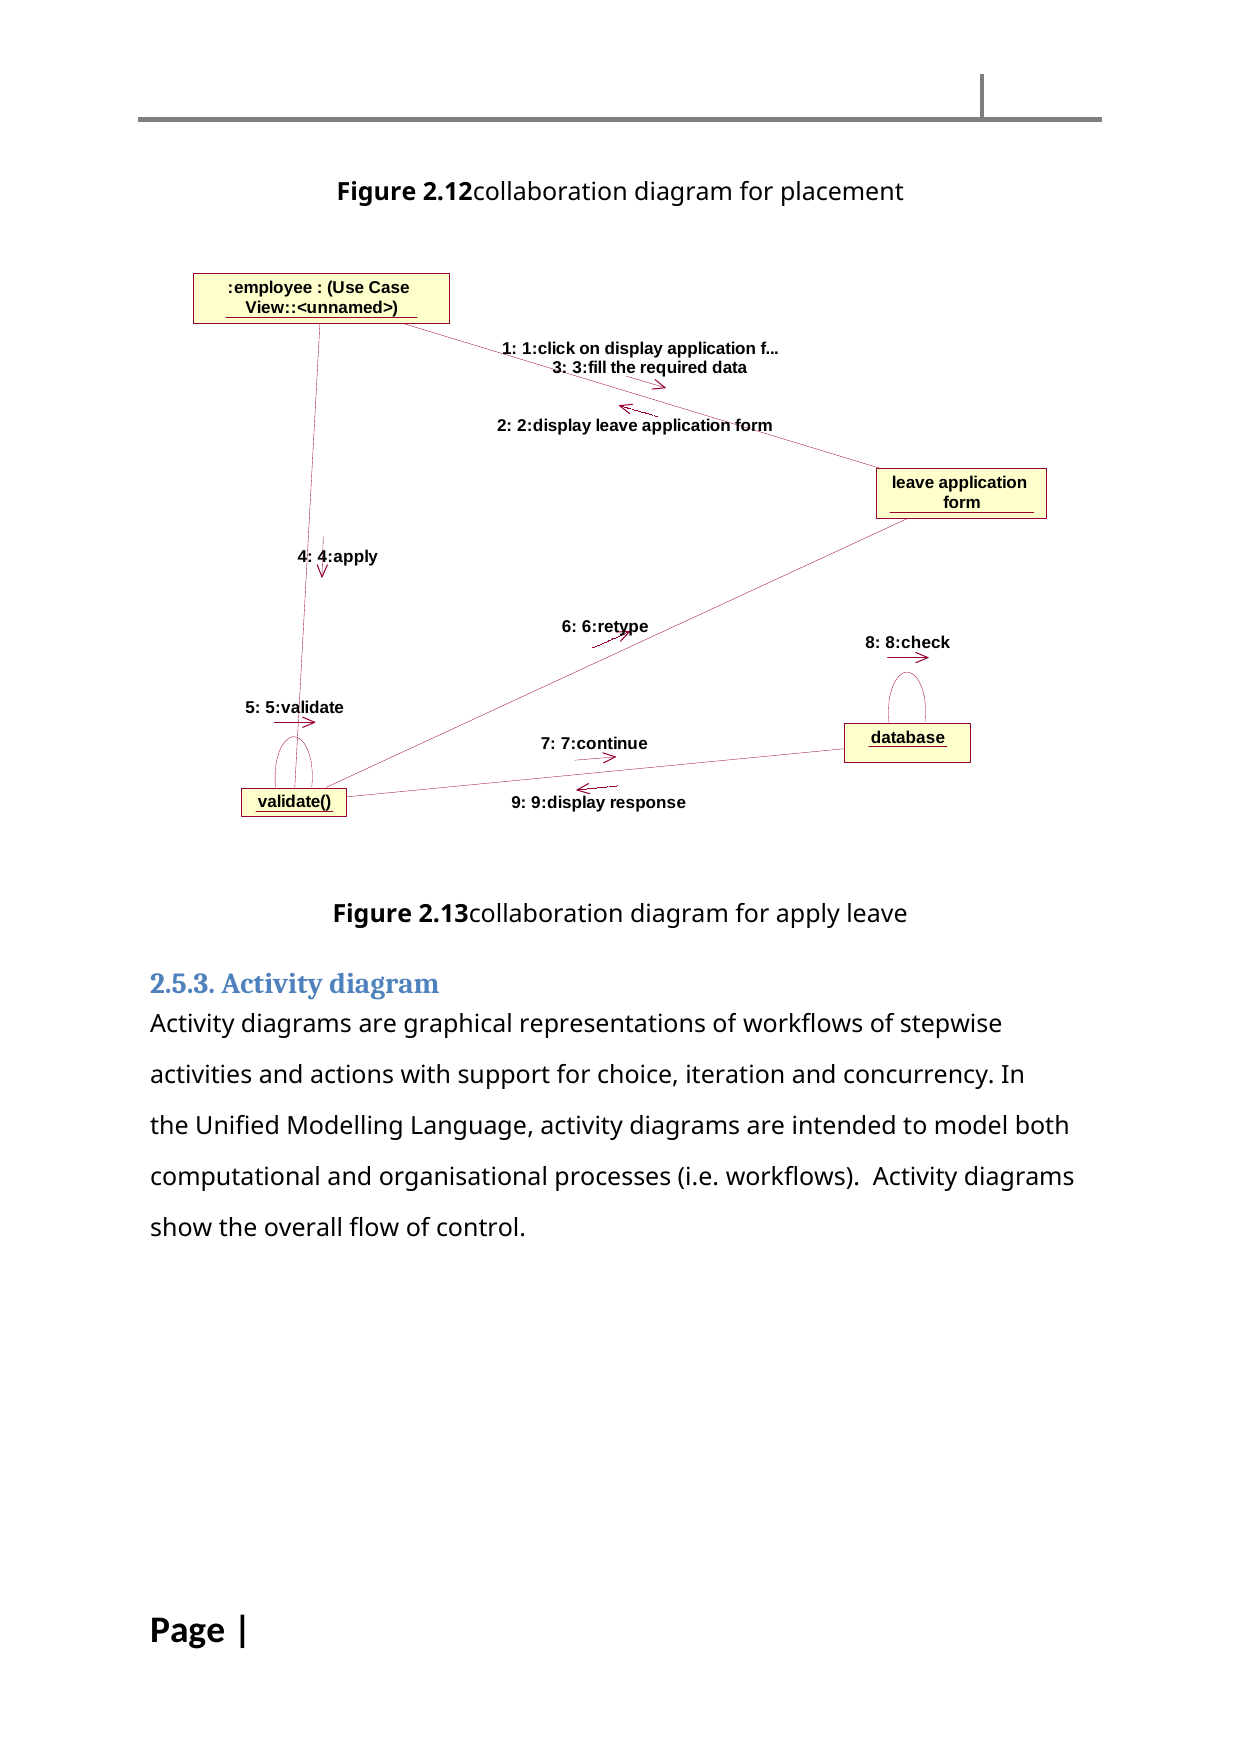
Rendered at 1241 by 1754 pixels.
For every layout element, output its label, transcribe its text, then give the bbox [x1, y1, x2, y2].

text Figure 2.13collaboration diagram for apply leave [150, 895, 1090, 929]
subtitle 2.5.3. Activity diagram [150, 967, 1090, 1001]
text Figure 2.12collaboration diagram for placement [150, 174, 1090, 208]
text Activity diagrams are graphical representations of workflows of stepwise activities and actions with support for choice, iteration and concurrency. In the Unified Modelling Language, activity diagrams are intended to model both computational and organisational processes (i.e. workflows). Activity diagrams show the overall flow of control. [150, 1006, 1090, 1244]
